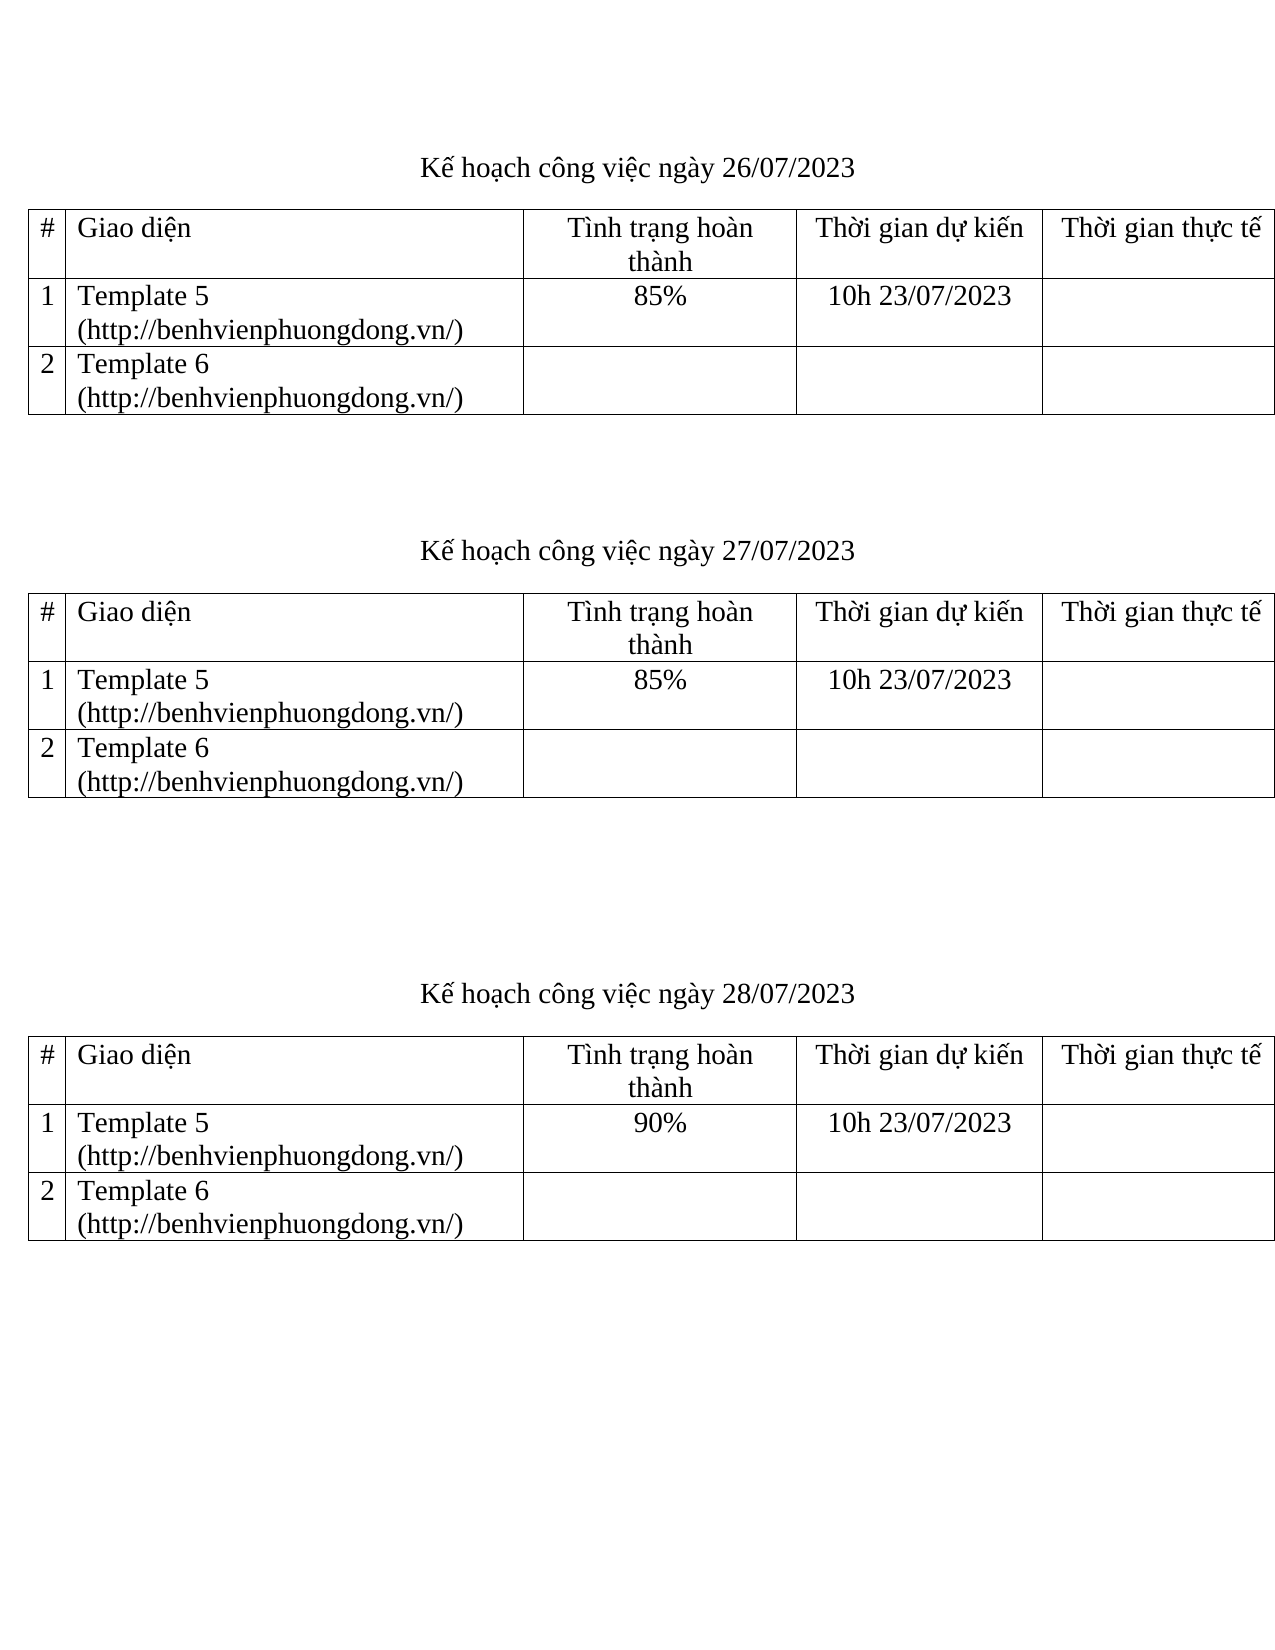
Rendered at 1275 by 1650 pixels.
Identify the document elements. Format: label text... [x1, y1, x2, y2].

table_cell [797, 730, 1042, 797]
table_header Giao diện [66, 594, 523, 661]
table_header # [29, 1037, 65, 1104]
text Kế hoạch công việc ngày 27/07/2023 [150, 533, 1125, 567]
table_cell 2 [29, 1173, 65, 1240]
table_cell 10h 23/07/2023 [797, 279, 1042, 346]
table_header Thời gian thực tế [1043, 210, 1274, 277]
table_cell [1043, 730, 1274, 797]
table_header Thời gian dự kiến [797, 594, 1042, 661]
table_cell [1043, 662, 1274, 729]
table_cell [1043, 1105, 1274, 1172]
table_header Tình trạng hoàn thành [524, 210, 796, 277]
table_cell [524, 730, 796, 797]
table_header Thời gian dự kiến [797, 210, 1042, 277]
table_header Thời gian thực tế [1043, 1037, 1274, 1104]
table_cell 1 [29, 279, 65, 346]
table_cell Template 5 (http://benhvienphuongdong.vn/) [66, 662, 523, 729]
table_header Tình trạng hoàn thành [524, 594, 796, 661]
table_header Thời gian dự kiến [797, 1037, 1042, 1104]
table_cell 10h 23/07/2023 [797, 1105, 1042, 1172]
table_cell [524, 347, 796, 414]
text Kế hoạch công việc ngày 26/07/2023 [150, 150, 1125, 183]
table_cell 1 [29, 1105, 65, 1172]
table_cell Template 6 (http://benhvienphuongdong.vn/) [66, 730, 523, 797]
table_cell Template 6 (http://benhvienphuongdong.vn/) [66, 347, 523, 414]
table_header Thời gian thực tế [1043, 594, 1274, 661]
table_cell 90% [524, 1105, 796, 1172]
table_cell [797, 347, 1042, 414]
table_cell 85% [524, 662, 796, 729]
table_header # [29, 210, 65, 277]
table_cell [524, 1173, 796, 1240]
table_cell [1043, 347, 1274, 414]
table_cell [1043, 279, 1274, 346]
table_cell 2 [29, 730, 65, 797]
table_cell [66, 1105, 523, 1172]
table_cell 1 [29, 662, 65, 729]
text Kế hoạch công việc ngày 28/07/2023 [150, 976, 1125, 1010]
table_cell 85% [524, 279, 796, 346]
table_header Tình trạng hoàn thành [524, 1037, 796, 1104]
table_cell 2 [29, 347, 65, 414]
table_header Giao diện [66, 1037, 523, 1104]
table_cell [66, 279, 523, 346]
table_header # [29, 594, 65, 661]
table_cell Template 6 (http://benhvienphuongdong.vn/) [66, 1173, 523, 1240]
table_header Giao diện [66, 210, 523, 277]
table_cell [1043, 1173, 1274, 1240]
table_cell [797, 1173, 1042, 1240]
table_cell 10h 23/07/2023 [797, 662, 1042, 729]
